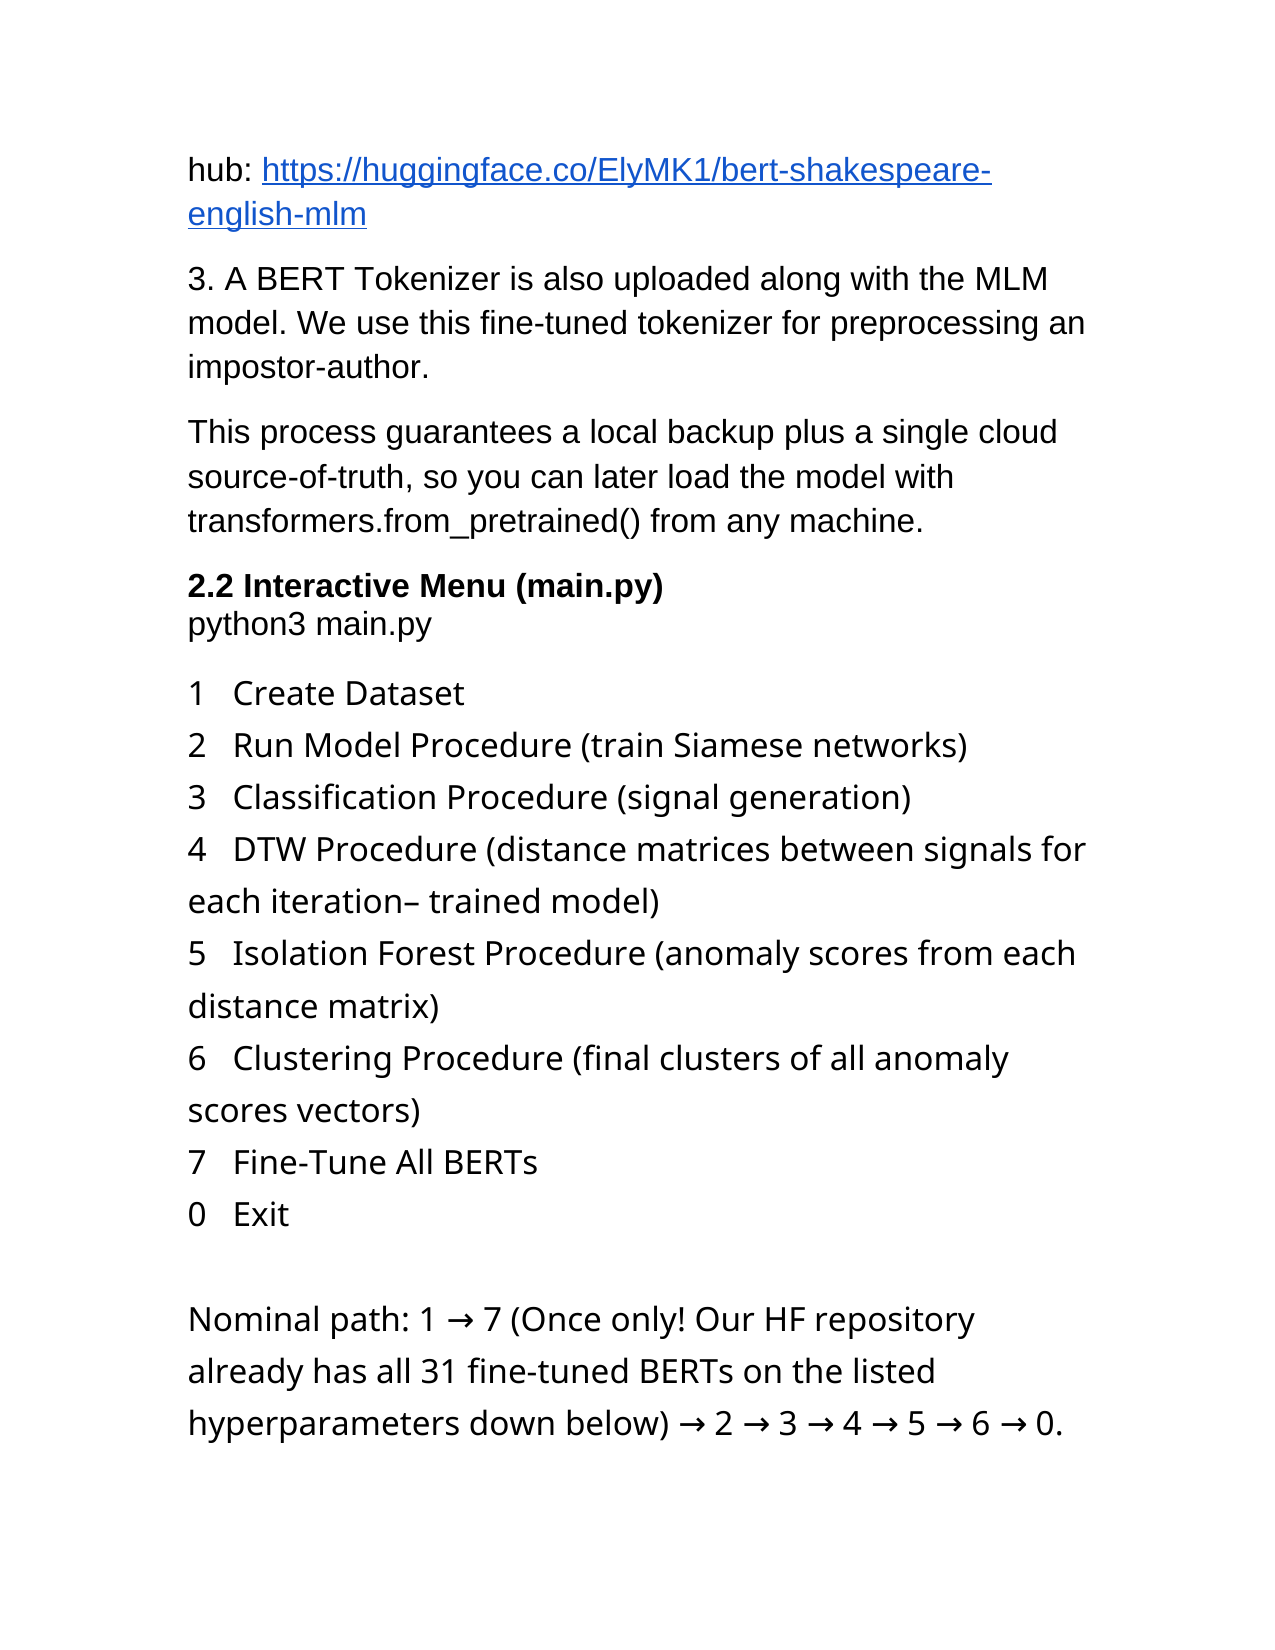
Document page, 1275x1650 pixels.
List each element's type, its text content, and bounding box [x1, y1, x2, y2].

subtitle 2.2 Interactive Menu (main.py) [187, 566, 1087, 604]
text 3. A BERT Tokenizer is also uploaded along with the MLM model. We use this fine-tuned tokenizer for preprocessing an impostor-author. [187, 259, 1087, 386]
text This process guarantees a local backup plus a single cloud source‑of‑truth, so you can later load the model with transformers.from_pretrained() from any machine. [187, 412, 1087, 539]
text python3 main.py [187, 604, 1087, 643]
